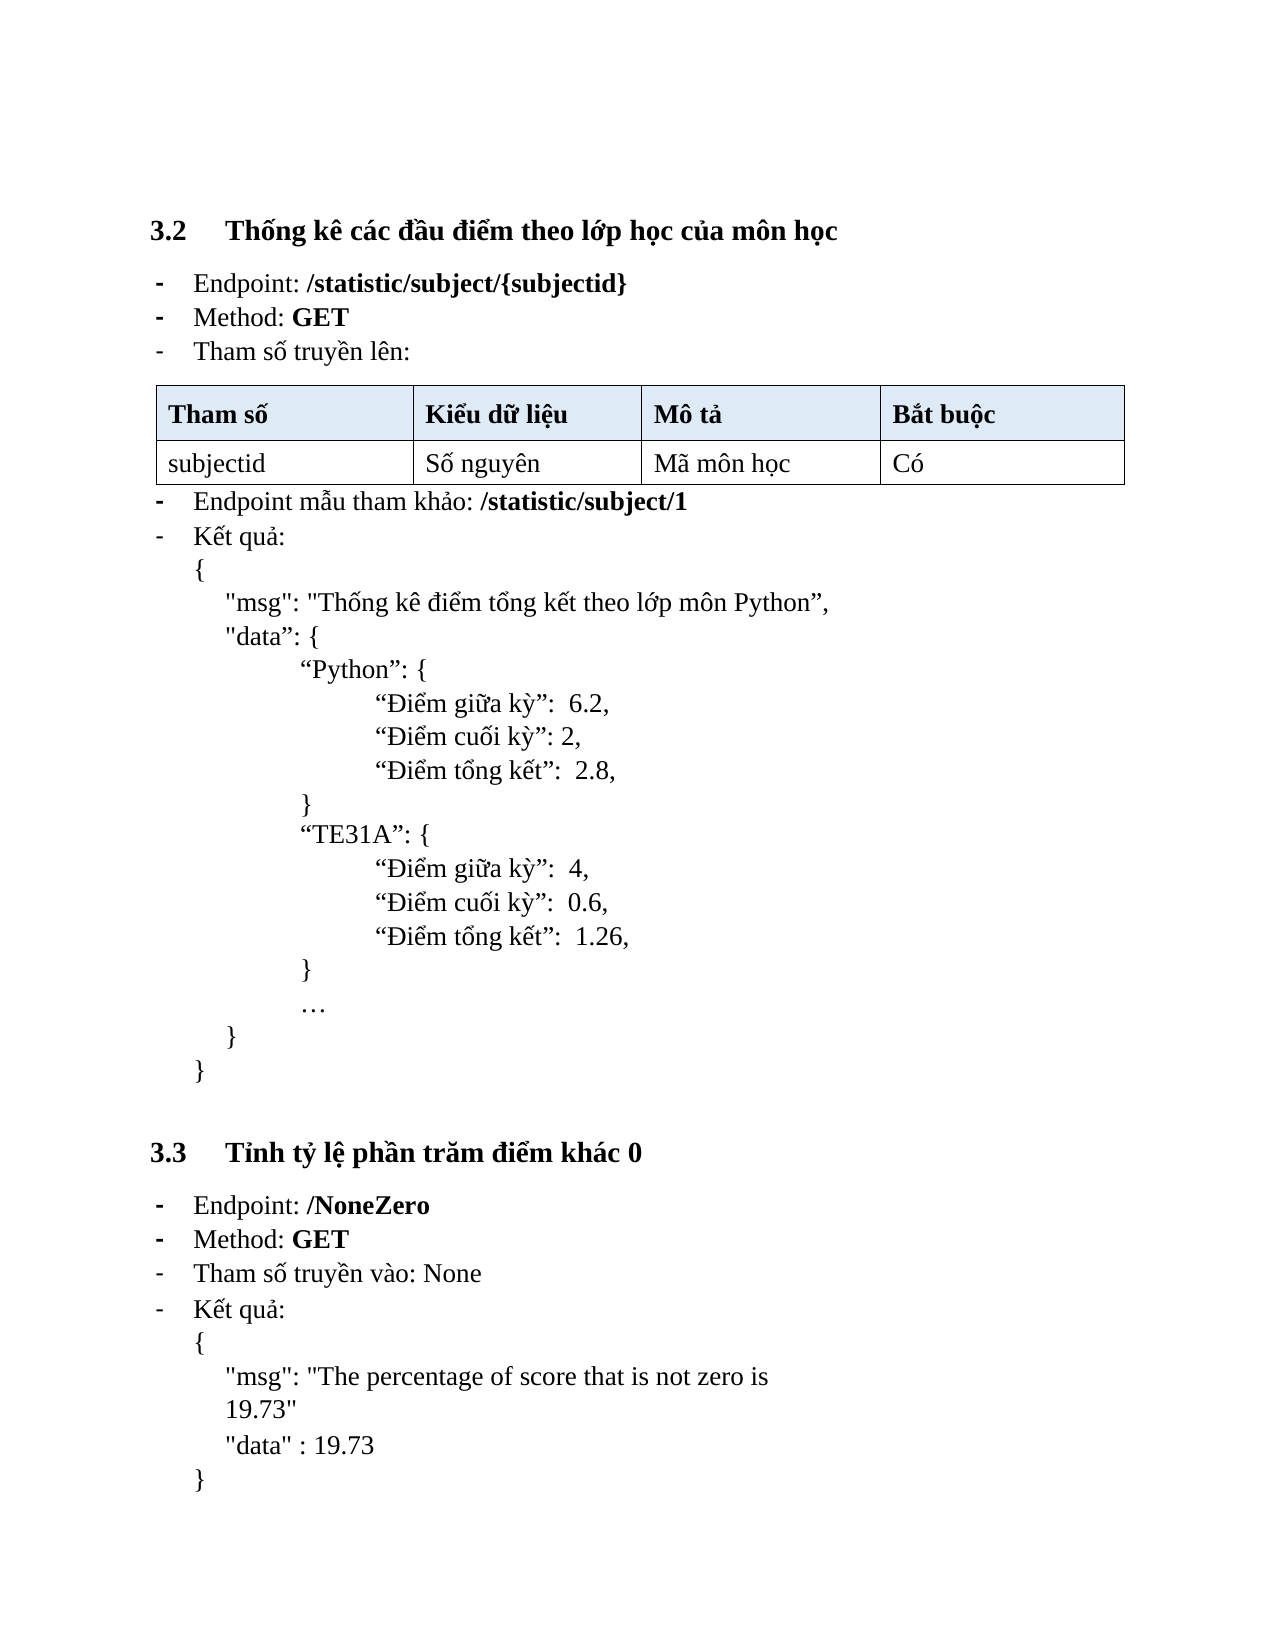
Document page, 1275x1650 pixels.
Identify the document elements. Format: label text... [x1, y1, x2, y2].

text "msg": "The percentage of score that is not zero is 19.73" [225, 1360, 778, 1424]
text “Điểm tổng kết”: 1.26, [375, 919, 1225, 951]
list Kết quả: [155, 1292, 1225, 1325]
list Endpoint mẫu tham khảo: /statistic/subject/1 [155, 484, 1225, 518]
table_cell subjectid [157, 441, 413, 483]
list Kết quả: [155, 519, 1225, 552]
text } [300, 788, 1225, 819]
list Tham số truyền lên: [155, 334, 1225, 367]
table_header Tham số [157, 386, 413, 440]
text { [193, 1326, 1225, 1357]
text “Điểm cuối kỳ”: 0.6, [375, 886, 1225, 917]
table_header Mô tả [642, 386, 880, 440]
text … [300, 987, 1225, 1018]
table_cell Có [881, 441, 1124, 483]
text “Điểm tổng kết”: 2.8, [375, 754, 1225, 785]
list Method: GET [155, 1222, 1225, 1255]
table_header Kiểu dữ liệu [414, 386, 641, 440]
text “TE31A”: { [300, 819, 1225, 850]
list Method: GET [155, 300, 1225, 333]
text “Python”: { [300, 653, 1225, 684]
list Tham số truyền vào: None [155, 1256, 1225, 1289]
table_cell Mã môn học [642, 441, 880, 483]
text "msg": "Thống kê điểm tổng kết theo lớp môn Python”, "data”: { [225, 586, 878, 651]
text “Điểm giữa kỳ”: 6.2, [375, 687, 1225, 718]
list Endpoint: /statistic/subject/{subjectid} [155, 266, 1225, 299]
subtitle 3.2 Thống kê các đầu điểm theo lớp học của môn học [150, 213, 1225, 247]
table_header Bắt buộc [881, 386, 1124, 440]
text } [193, 1054, 1225, 1085]
text } [193, 1463, 1225, 1494]
text } [225, 1020, 1225, 1051]
text "data" : 19.73 [225, 1429, 778, 1461]
text } [300, 953, 1225, 984]
subtitle 3.3 Tỉnh tỷ lệ phần trăm điểm khác 0 [150, 1136, 1225, 1169]
text “Điểm giữa kỳ”: 4, [375, 852, 1225, 883]
table_cell Số nguyên [414, 441, 641, 483]
text “Điểm cuối kỳ”: 2, [375, 720, 1225, 752]
list Endpoint: /NoneZero [155, 1188, 1225, 1221]
text { [193, 553, 1225, 584]
